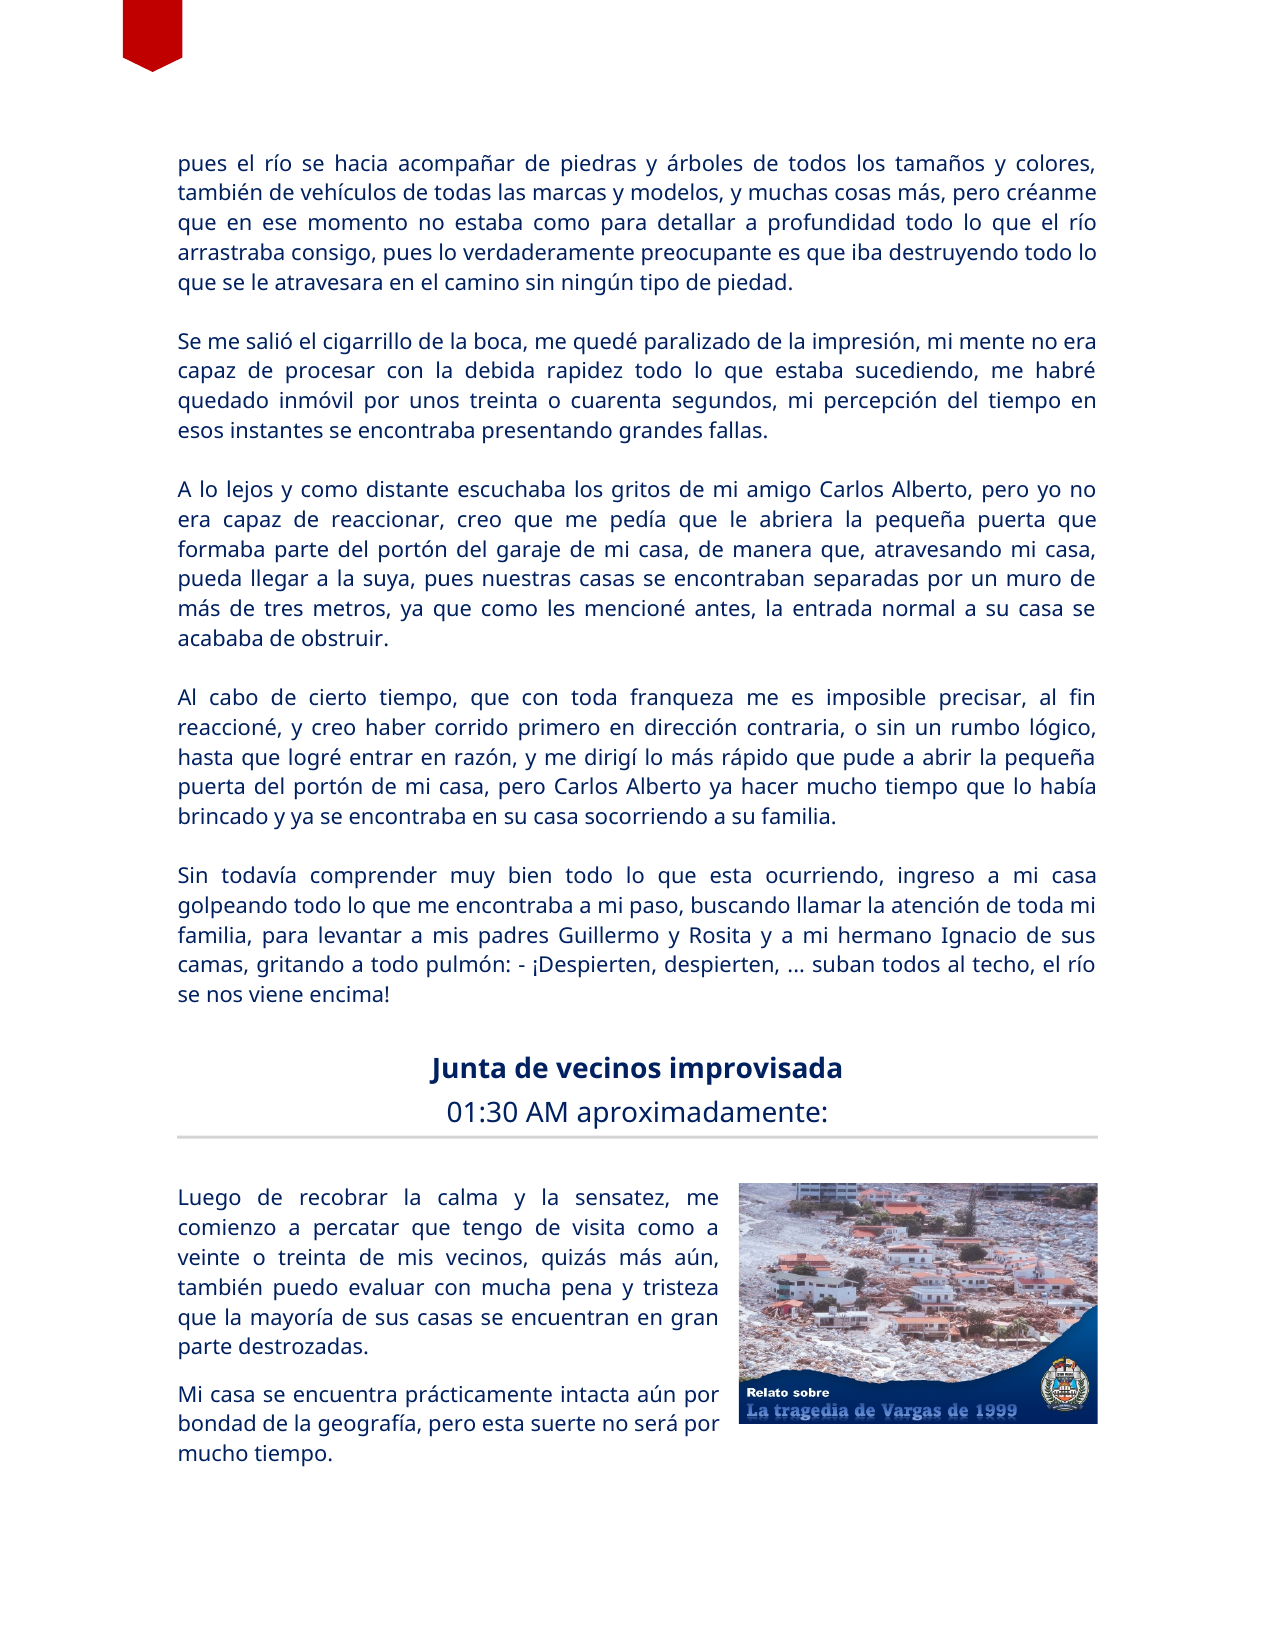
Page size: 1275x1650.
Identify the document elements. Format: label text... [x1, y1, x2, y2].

subtitle A lo lejos y como distante escuchaba los gritos de mi amigo Carlos Alberto, pero yo no era capaz de reaccionar, creo que me pedía que le abriera la pequeña puerta que formaba parte del portón del garaje de mi casa, de manera que, atravesando mi casa, pueda llegar a la suya, pues nuestras casas se encontraban separadas por un muro de más de tres metros, ya que como les mencioné antes, la entrada normal a su casa se acababa de obstruir. [177, 474, 1098, 653]
subtitle Se me salió el cigarrillo de la boca, me quedé paralizado de la impresión, mi mente no era capaz de procesar con la debida rapidez todo lo que estaba sucediendo, me habré quedado inmóvil por unos treinta o cuarenta segundos, mi percepción del tiempo en esos instantes se encontraba presentando grandes fallas. [177, 326, 1098, 445]
subtitle Sin todavía comprender muy bien todo lo que esta ocurriendo, ingreso a mi casa golpeando todo lo que me encontraba a mi paso, buscando llamar la atención de toda mi familia, para levantar a mis padres Guillermo y Rosita y a mi hermano Ignacio de sus camas, gritando a todo pulmón: - ¡Despierten, despierten, ... suban todos al techo, el río se nos viene encima! [177, 860, 1098, 1009]
text Mi casa se encuentra prácticamente intacta aún por bondad de la geografía, pero esta suerte no será por mucho tiempo. [177, 1379, 1098, 1468]
picture [738, 1183, 1098, 1424]
subtitle Junta de vecinos improvisada [177, 1049, 1098, 1087]
text Luego de recobrar la calma y la sensatez, me comienzo a percatar que tengo de visita como a veinte o treinta de mis vecinos, quizás más aún, también puedo evaluar con mucha pena y tristeza que la mayoría de sus casas se encuentran en gran parte destrozadas. [177, 1182, 1098, 1361]
subtitle Al cabo de cierto tiempo, que con toda franqueza me es imposible precisar, al fin reaccioné, y creo haber corrido primero en dirección contraria, o sin un rumbo lógico, hasta que logré entrar en razón, y me dirigí lo más rápido que pude a abrir la pequeña puerta del portón de mi casa, pero Carlos Alberto ya hacer mucho tiempo que lo había brincado y ya se encontraba en su casa socorriendo a su familia. [177, 682, 1098, 831]
subtitle 01:30 AM aproximadamente: [177, 1092, 1098, 1131]
